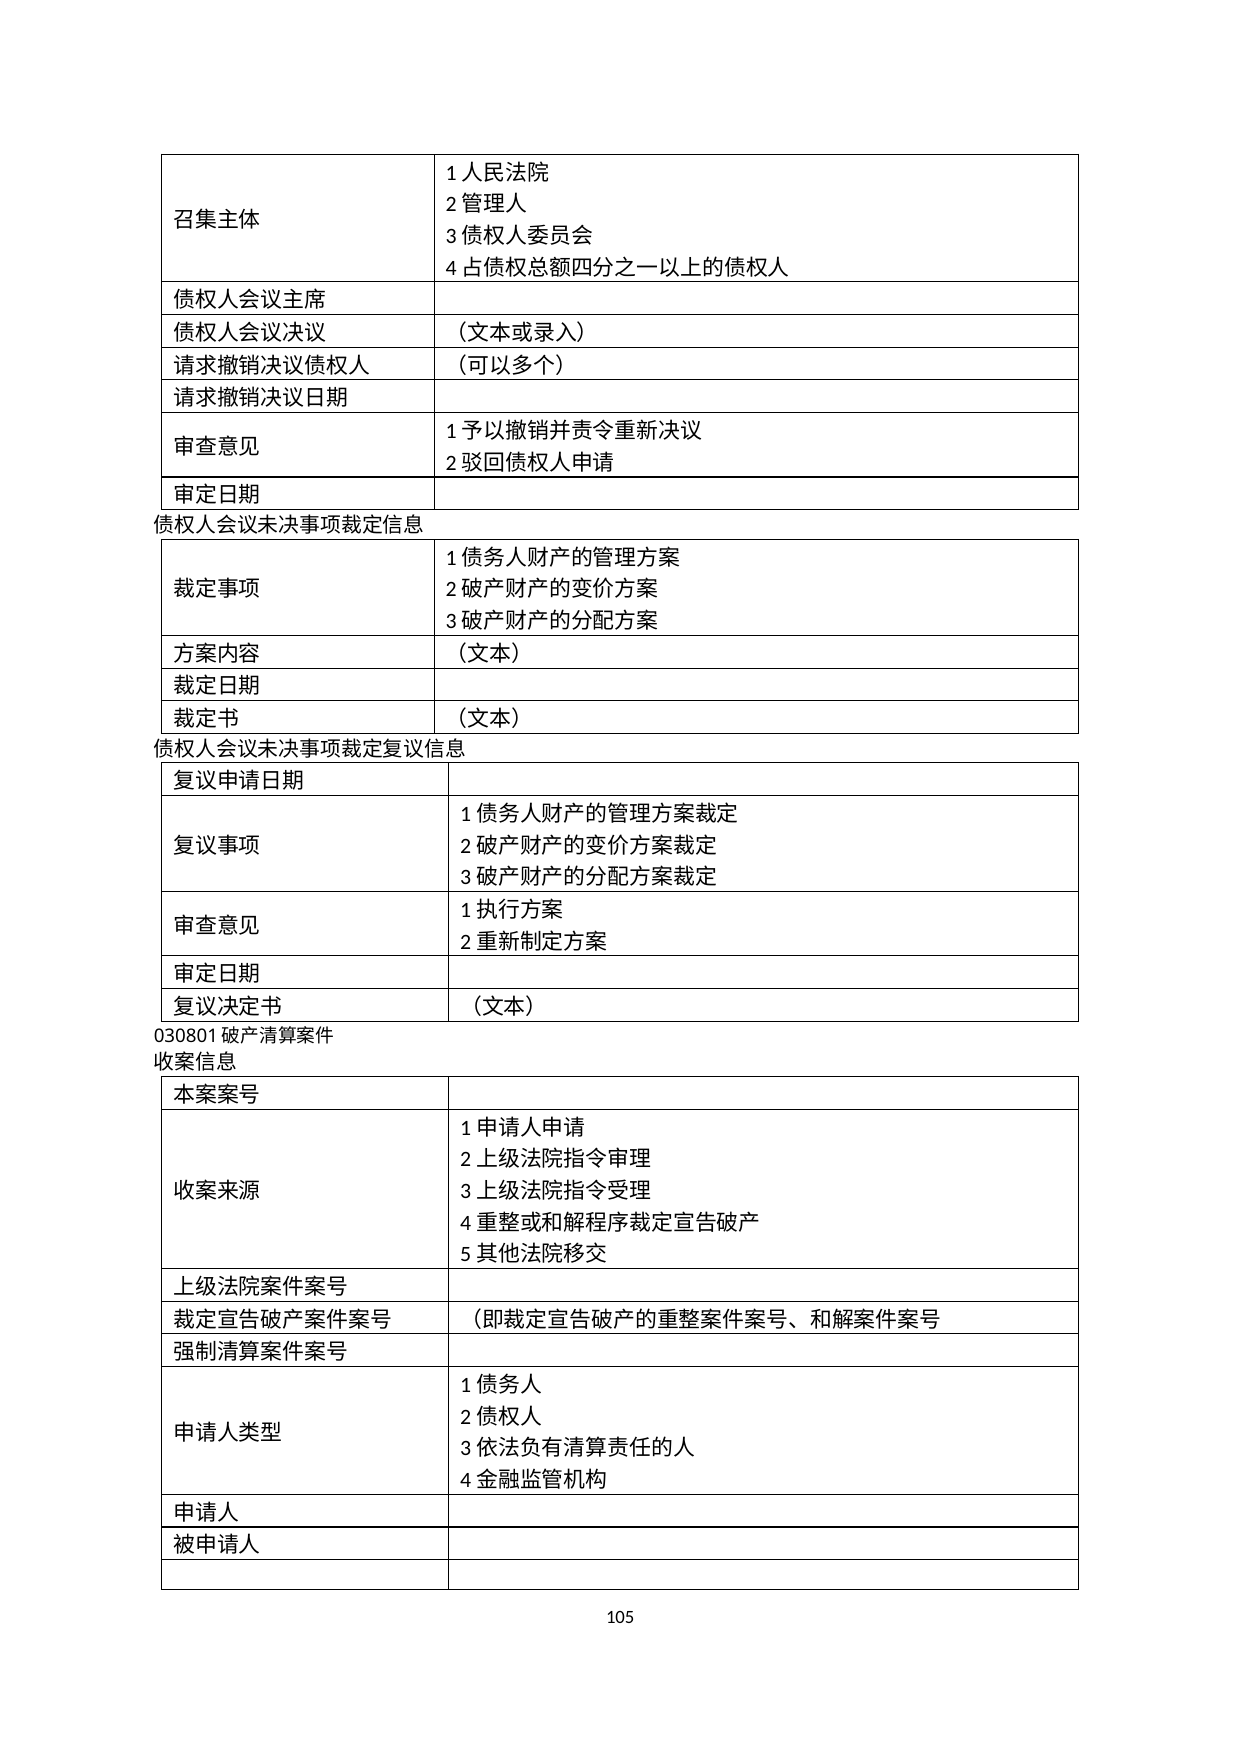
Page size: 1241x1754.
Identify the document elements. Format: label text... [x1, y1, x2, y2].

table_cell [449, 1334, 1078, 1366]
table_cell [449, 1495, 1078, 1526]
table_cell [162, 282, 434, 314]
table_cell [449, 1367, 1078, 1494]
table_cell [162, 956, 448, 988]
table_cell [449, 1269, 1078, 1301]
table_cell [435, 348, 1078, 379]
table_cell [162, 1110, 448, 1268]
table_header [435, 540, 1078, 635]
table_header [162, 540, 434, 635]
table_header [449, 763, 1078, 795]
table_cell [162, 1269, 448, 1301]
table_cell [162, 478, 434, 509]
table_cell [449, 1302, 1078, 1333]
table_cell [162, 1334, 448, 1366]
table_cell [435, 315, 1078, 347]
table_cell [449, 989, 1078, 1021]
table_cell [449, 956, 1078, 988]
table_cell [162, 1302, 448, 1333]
subtitle 030801破产清算案件 [153, 1022, 1087, 1047]
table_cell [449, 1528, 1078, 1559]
subtitle 收案信息 [153, 1047, 1087, 1076]
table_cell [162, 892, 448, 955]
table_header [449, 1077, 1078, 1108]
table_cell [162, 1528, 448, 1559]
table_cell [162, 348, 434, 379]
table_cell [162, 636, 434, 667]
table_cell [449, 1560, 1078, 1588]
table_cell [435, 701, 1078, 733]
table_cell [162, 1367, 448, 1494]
subtitle 债权人会议未决事项裁定信息 [153, 510, 1087, 539]
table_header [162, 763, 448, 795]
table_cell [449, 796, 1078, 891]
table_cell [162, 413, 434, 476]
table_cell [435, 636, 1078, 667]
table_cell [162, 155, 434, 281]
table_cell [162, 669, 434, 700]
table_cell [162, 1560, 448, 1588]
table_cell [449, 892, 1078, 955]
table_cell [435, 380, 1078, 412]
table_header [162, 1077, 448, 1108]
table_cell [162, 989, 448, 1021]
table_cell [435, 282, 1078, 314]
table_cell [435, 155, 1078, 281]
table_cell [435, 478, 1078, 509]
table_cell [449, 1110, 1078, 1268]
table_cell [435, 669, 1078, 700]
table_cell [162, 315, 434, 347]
subtitle 债权人会议未决事项裁定复议信息 [153, 734, 1087, 762]
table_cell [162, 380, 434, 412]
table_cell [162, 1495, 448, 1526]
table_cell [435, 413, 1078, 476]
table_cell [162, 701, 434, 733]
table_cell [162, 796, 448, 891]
